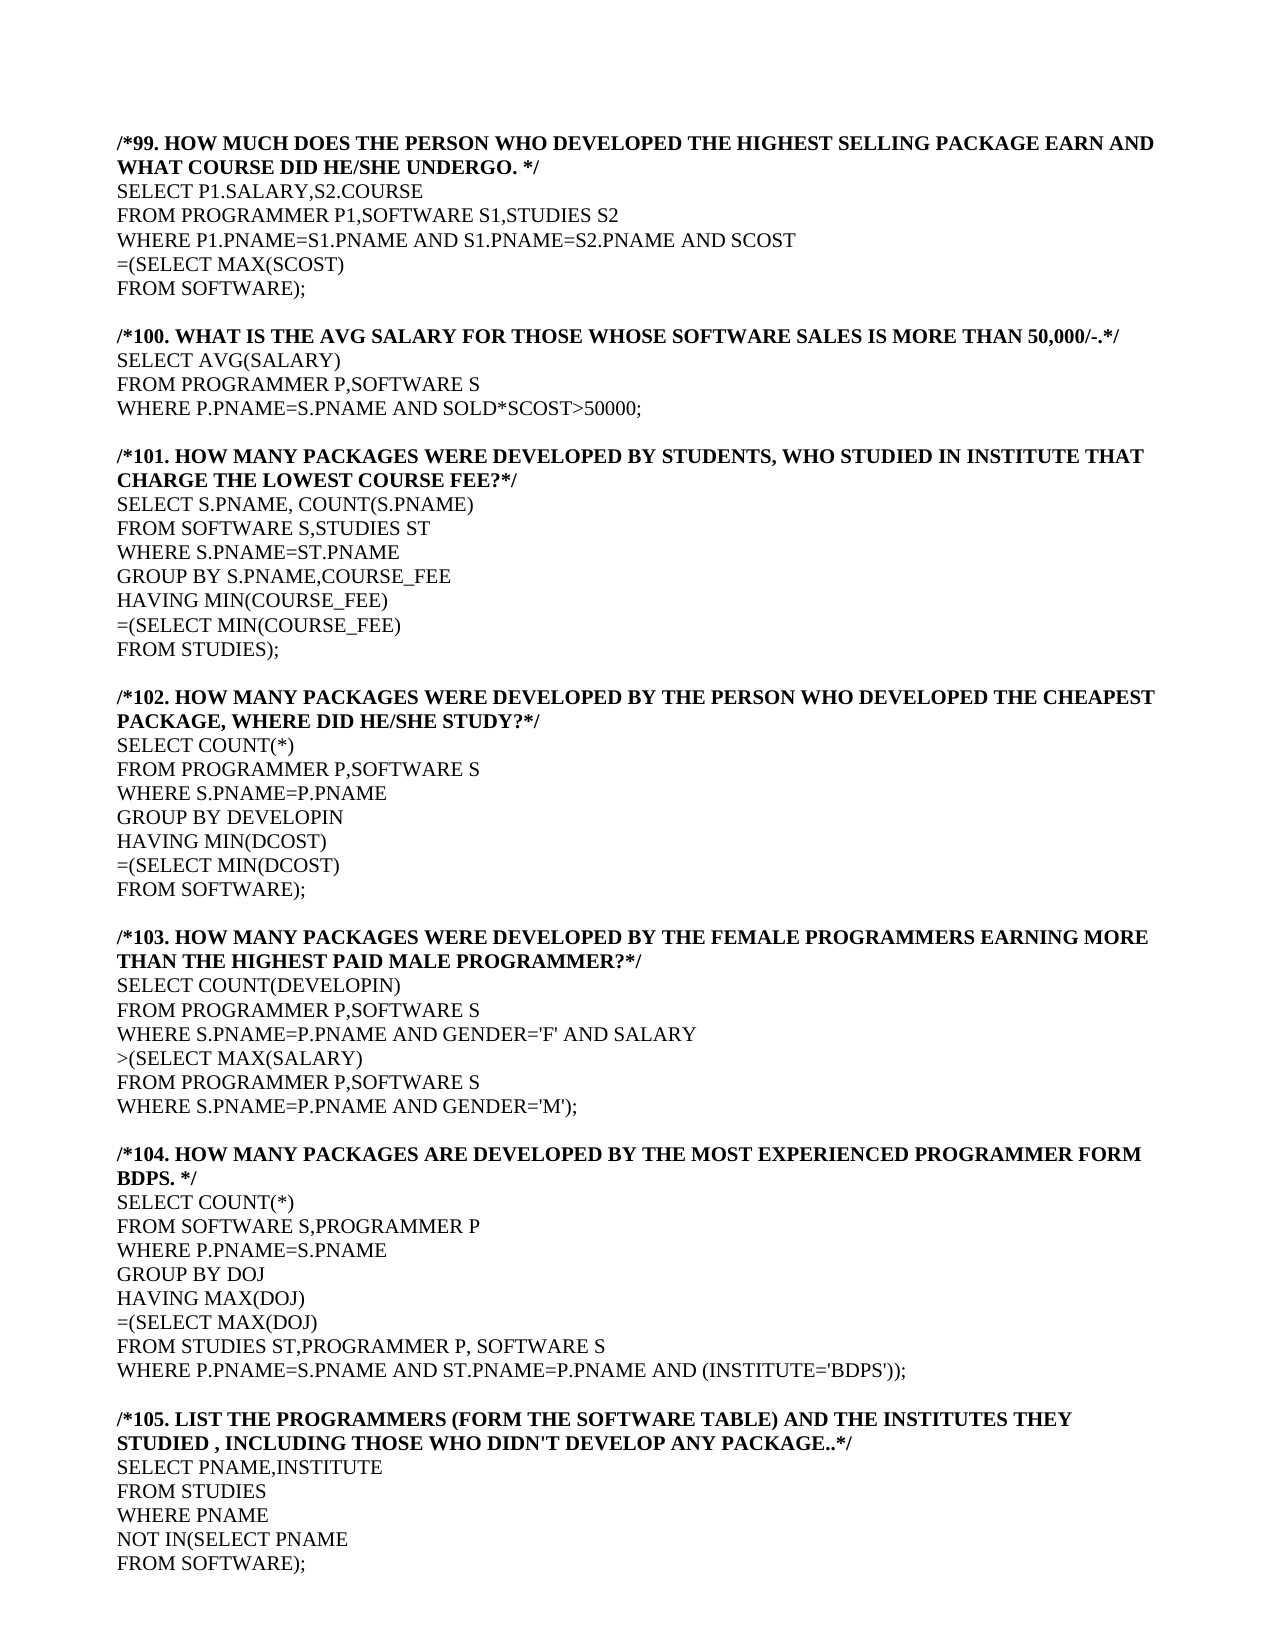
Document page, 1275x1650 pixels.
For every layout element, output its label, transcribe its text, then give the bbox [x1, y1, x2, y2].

text HAVING MIN(DCOST) [117, 829, 1156, 853]
text FROM PROGRAMMER P,SOFTWARE S [117, 757, 1156, 781]
text WHERE S.PNAME=P.PNAME [117, 781, 1156, 805]
text /*103. HOW MANY PACKAGES WERE DEVELOPED BY THE FEMALE PROGRAMMERS EARNING MORE THAN THE HIGHEST PAID MALE PROGRAMMER?*/ [117, 925, 1156, 973]
text SELECT COUNT(*) [117, 733, 1156, 757]
text =(SELECT MIN(COURSE_FEE) [117, 612, 1156, 637]
text FROM STUDIES ST,PROGRAMMER P, SOFTWARE S [117, 1334, 1156, 1358]
text /*100. WHAT IS THE AVG SALARY FOR THOSE WHOSE SOFTWARE SALES IS MORE THAN 50,000/-.*/ [117, 324, 1156, 348]
text SELECT PNAME,INSTITUTE [117, 1455, 1156, 1479]
text FROM PROGRAMMER P,SOFTWARE S [117, 997, 1156, 1022]
text FROM SOFTWARE); [117, 276, 1156, 300]
text SELECT S.PNAME, COUNT(S.PNAME) [117, 492, 1156, 516]
text =(SELECT MAX(DOJ) [117, 1310, 1156, 1334]
text /*99. HOW MUCH DOES THE PERSON WHO DEVELOPED THE HIGHEST SELLING PACKAGE EARN AND WHAT COURSE DID HE/SHE UNDERGO. */ [117, 131, 1156, 179]
text FROM SOFTWARE); [117, 1551, 1156, 1575]
text /*105. LIST THE PROGRAMMERS (FORM THE SOFTWARE TABLE) AND THE INSTITUTES THEY STUDIED , INCLUDING THOSE WHO DIDN'T DEVELOP ANY PACKAGE..*/ [117, 1407, 1156, 1455]
text GROUP BY DEVELOPIN [117, 805, 1156, 829]
text SELECT P1.SALARY,S2.COURSE [117, 179, 1156, 203]
text FROM PROGRAMMER P,SOFTWARE S [117, 372, 1156, 396]
text =(SELECT MAX(SCOST) [117, 252, 1156, 276]
text FROM SOFTWARE S,STUDIES ST [117, 516, 1156, 540]
text WHERE P.PNAME=S.PNAME AND SOLD*SCOST>50000; [117, 396, 1156, 420]
text SELECT AVG(SALARY) [117, 348, 1156, 372]
text FROM PROGRAMMER P,SOFTWARE S [117, 1070, 1156, 1094]
text SELECT COUNT(*) [117, 1190, 1156, 1214]
text FROM STUDIES [117, 1479, 1156, 1503]
text WHERE PNAME [117, 1503, 1156, 1527]
text SELECT COUNT(DEVELOPIN) [117, 973, 1156, 997]
text HAVING MIN(COURSE_FEE) [117, 588, 1156, 612]
text GROUP BY DOJ [117, 1262, 1156, 1286]
text FROM SOFTWARE); [117, 877, 1156, 901]
text WHERE P.PNAME=S.PNAME AND ST.PNAME=P.PNAME AND (INSTITUTE='BDPS')); [117, 1358, 1156, 1382]
text FROM STUDIES); [117, 637, 1156, 661]
text WHERE S.PNAME=P.PNAME AND GENDER='M'); [117, 1094, 1156, 1118]
text /*104. HOW MANY PACKAGES ARE DEVELOPED BY THE MOST EXPERIENCED PROGRAMMER FORM BDPS. */ [117, 1142, 1156, 1190]
text >(SELECT MAX(SALARY) [117, 1046, 1156, 1070]
text GROUP BY S.PNAME,COURSE_FEE [117, 564, 1156, 588]
text FROM SOFTWARE S,PROGRAMMER P [117, 1214, 1156, 1238]
text WHERE S.PNAME=P.PNAME AND GENDER='F' AND SALARY [117, 1022, 1156, 1046]
text HAVING MAX(DOJ) [117, 1286, 1156, 1310]
text =(SELECT MIN(DCOST) [117, 853, 1156, 877]
text WHERE P1.PNAME=S1.PNAME AND S1.PNAME=S2.PNAME AND SCOST [117, 227, 1156, 252]
text NOT IN(SELECT PNAME [117, 1527, 1156, 1551]
text FROM PROGRAMMER P1,SOFTWARE S1,STUDIES S2 [117, 203, 1156, 227]
text /*101. HOW MANY PACKAGES WERE DEVELOPED BY STUDENTS, WHO STUDIED IN INSTITUTE THAT CHARGE THE LOWEST COURSE FEE?*/ [117, 444, 1156, 492]
text /*102. HOW MANY PACKAGES WERE DEVELOPED BY THE PERSON WHO DEVELOPED THE CHEAPEST PACKAGE, WHERE DID HE/SHE STUDY?*/ [117, 685, 1156, 733]
text WHERE S.PNAME=ST.PNAME [117, 540, 1156, 564]
text WHERE P.PNAME=S.PNAME [117, 1238, 1156, 1262]
